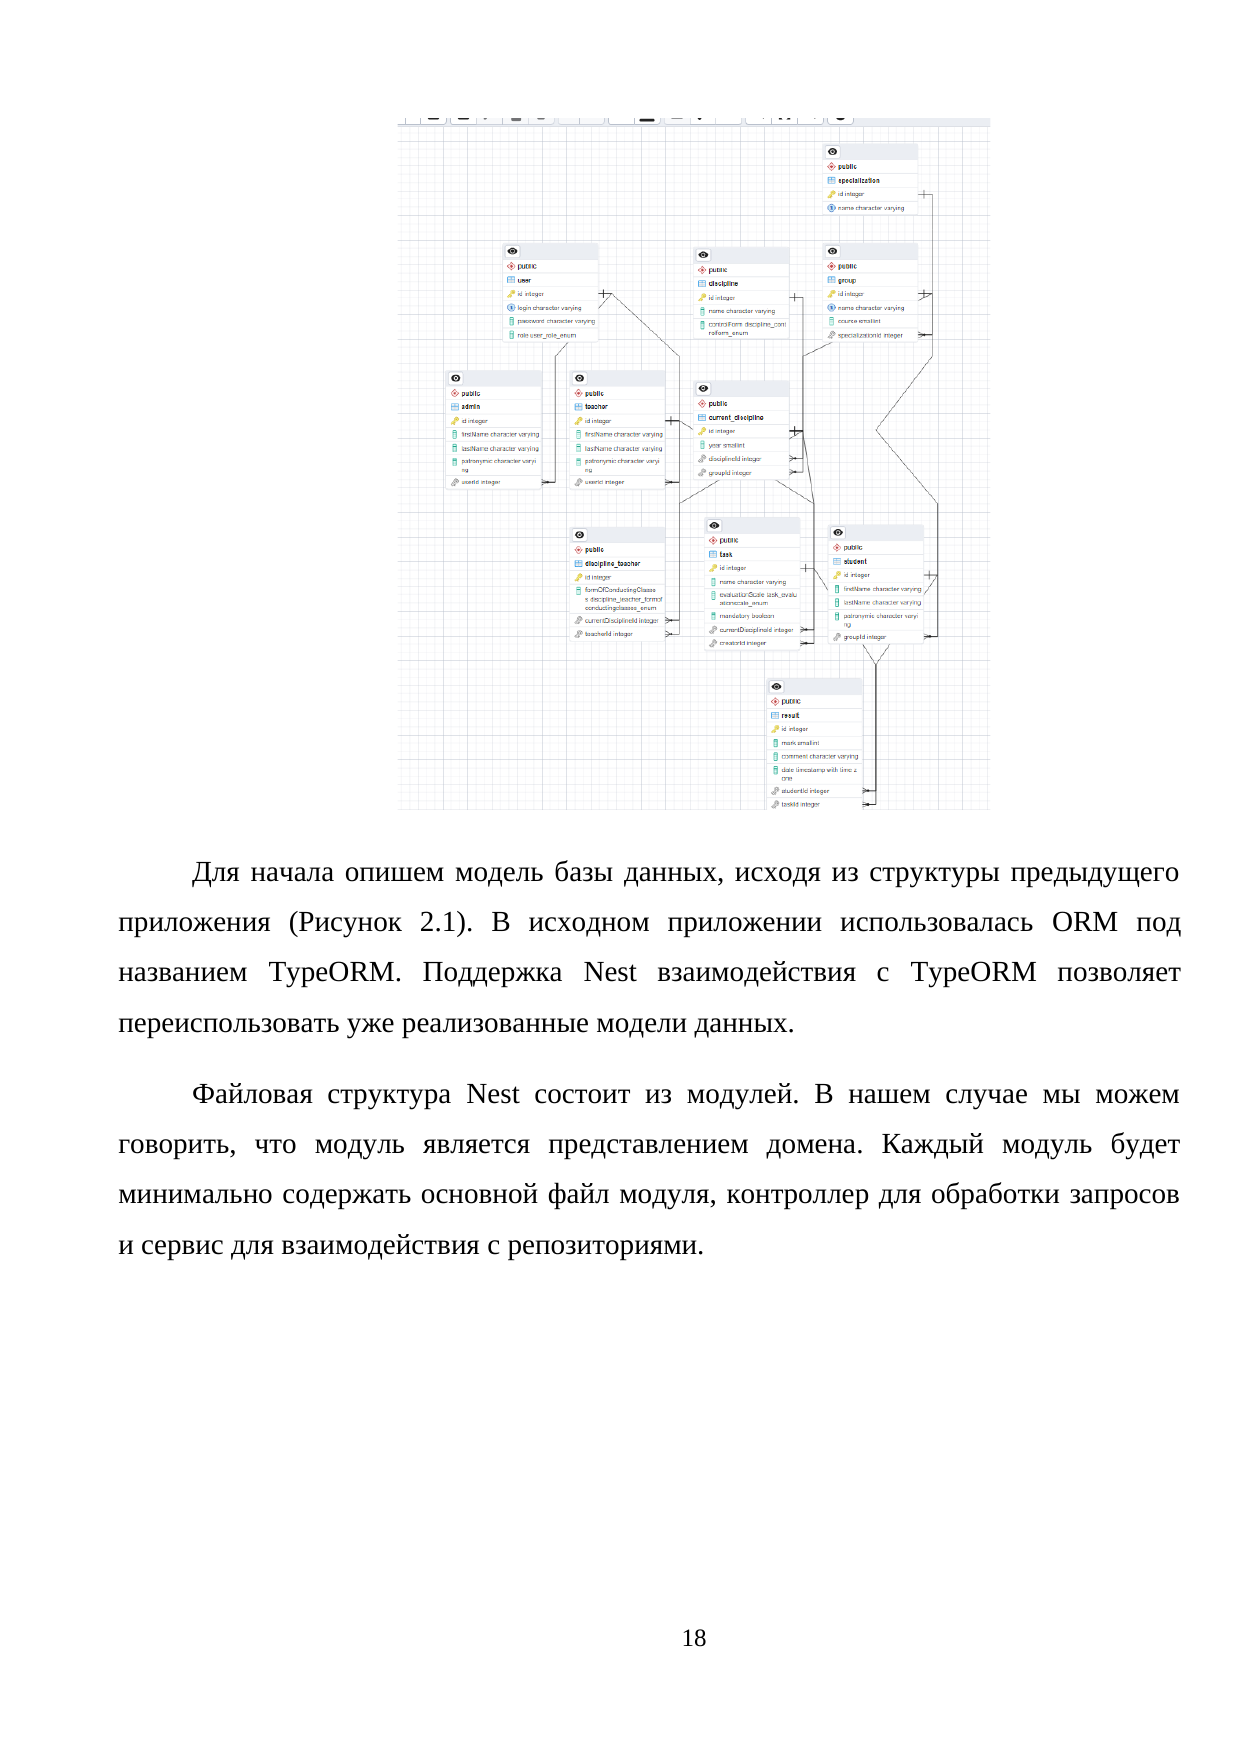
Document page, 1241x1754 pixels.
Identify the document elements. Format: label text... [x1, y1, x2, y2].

picture [397, 118, 991, 817]
text Для начала опишем модель базы данных, исходя из структуры предыдущего приложения (Рисунок 2.1). В исходном приложении использовалась ORM под названием TypeORM. Поддержка Nest взаимодействия с TypeORM позволяет переиспользовать уже реализованные модели данных. [118, 854, 1181, 1038]
text Файловая структура Nest состоит из модулей. В нашем случае мы можем говорить, что модуль является представлением домена. Каждый модуль будет минимально содержать основной файл модуля, контроллер для обработки запросов и сервис для взаимодействия с репозиториями. [118, 1076, 1181, 1260]
